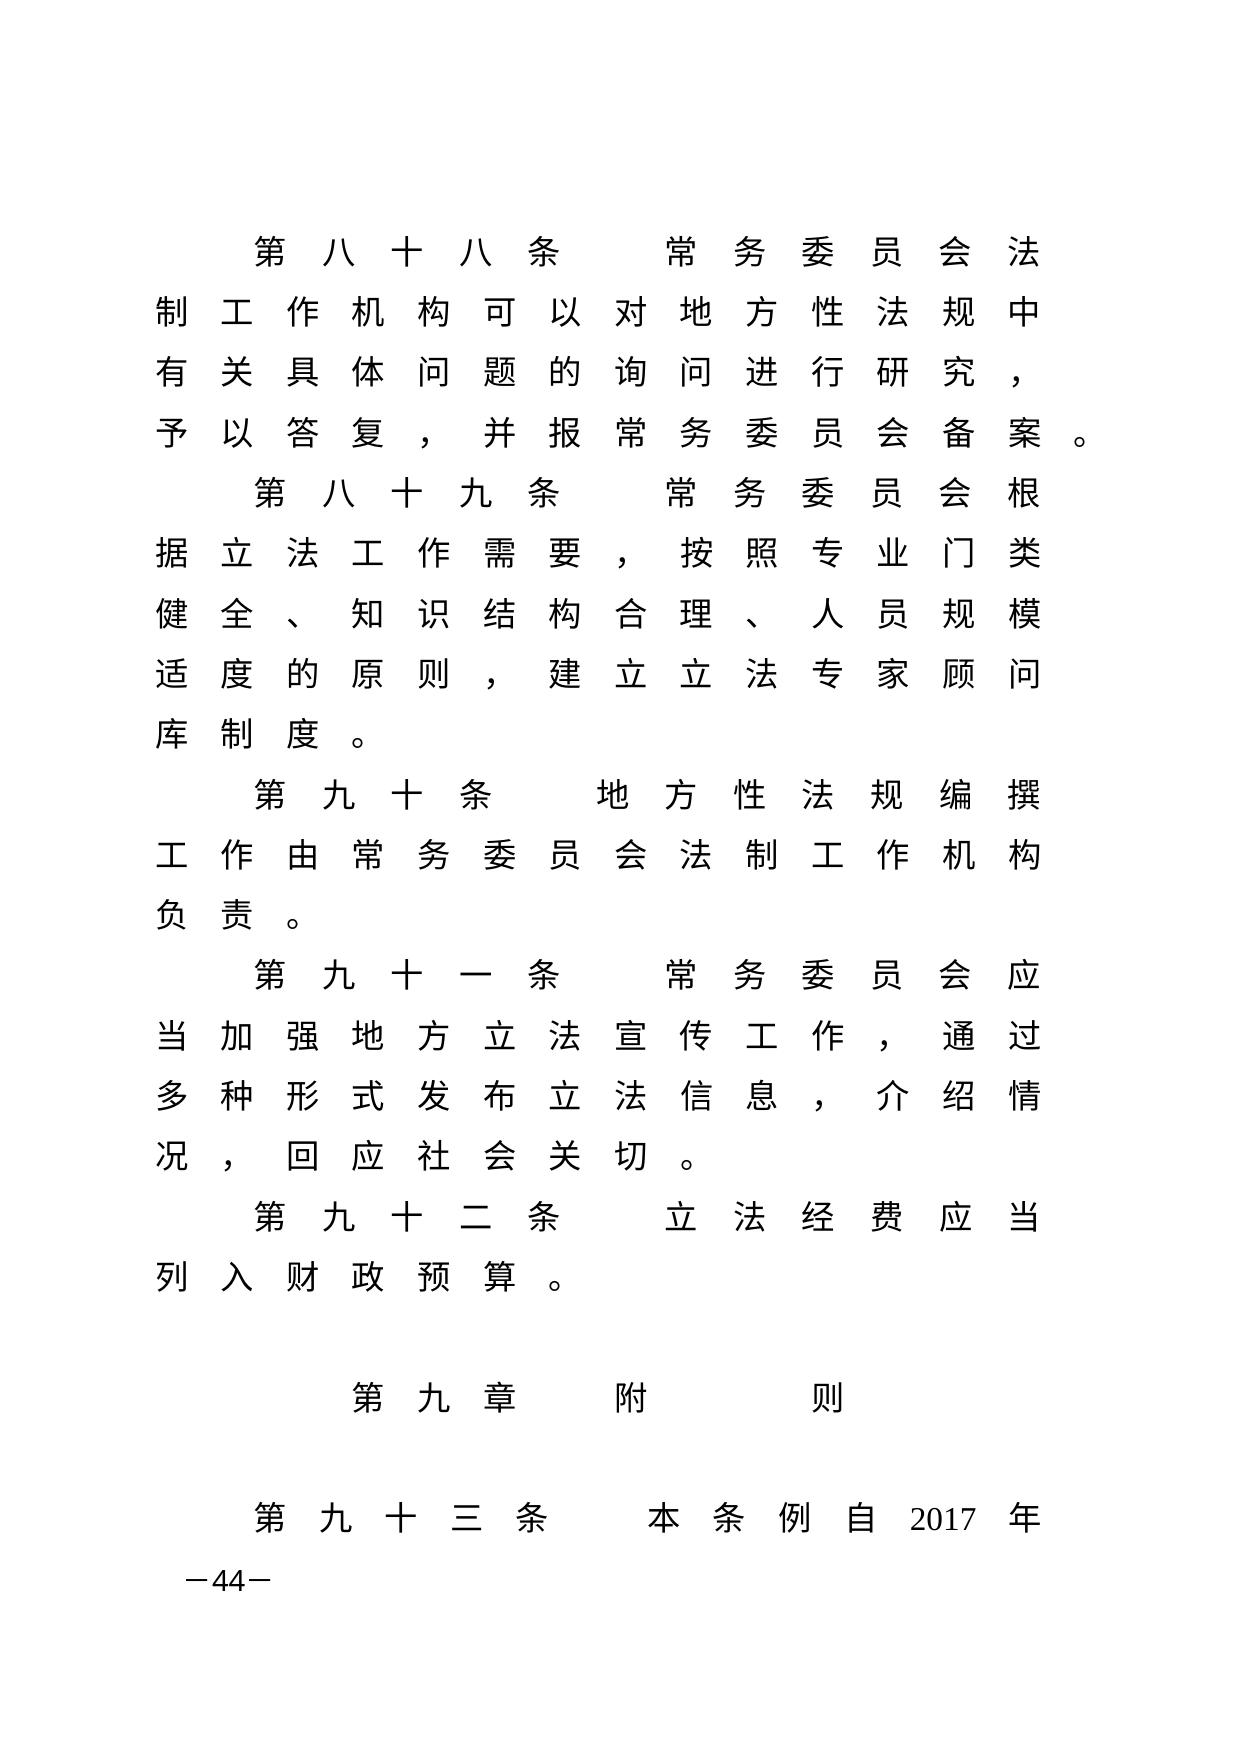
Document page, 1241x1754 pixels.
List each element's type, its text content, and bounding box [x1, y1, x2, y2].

text 第九章 附 则 [155, 1365, 1073, 1426]
text 第八十八条 常务委员会法制工作机构可以对地方性法规中有关具体问题的询问进行研究，予以答复，并报常务委员会备案。 [155, 219, 1073, 461]
text 第九十条 地方性法规编撰工作由常务委员会法制工作机构负责。 [155, 762, 1073, 943]
text 第九十三条 本条例自2017年4月7日起施行。 [155, 1486, 1073, 1546]
text 第八十九条 常务委员会根据立法工作需要，按照专业门类健全、知识结构合理、人员规模适度的原则，建立立法专家顾问库制度。 [155, 461, 1073, 762]
text 第九十一条 常务委员会应当加强地方立法宣传工作，通过多种形式发布立法信息，介绍情况，回应社会关切。 [155, 943, 1073, 1184]
text 第九十二条 立法经费应当列入财政预算。 [155, 1184, 1073, 1305]
